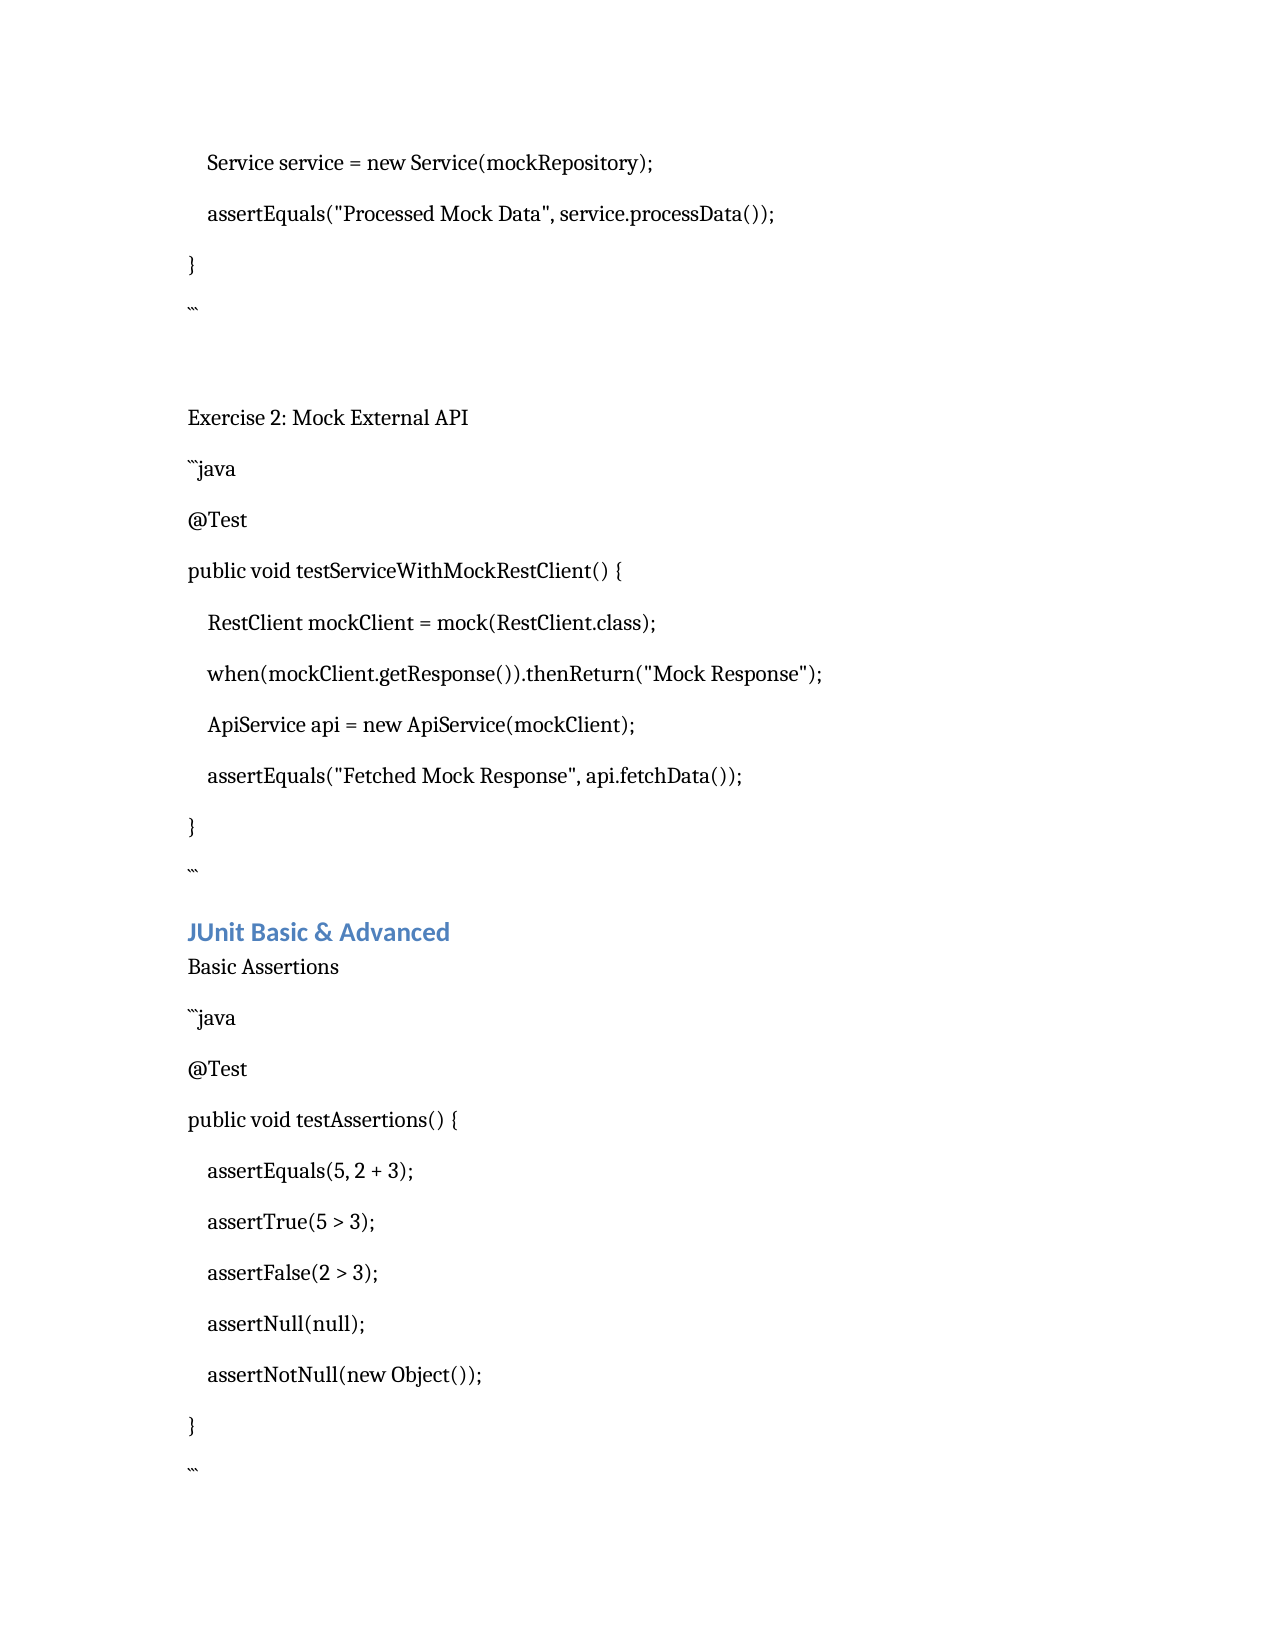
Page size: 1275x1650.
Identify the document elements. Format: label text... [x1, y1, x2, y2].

text Exercise 2: Mock External API [187, 405, 1087, 432]
text RestClient mockClient = mock(RestClient.class); [187, 609, 1087, 636]
text assertTrue(5 > 3); [187, 1209, 1087, 1235]
text assertEquals("Processed Mock Data", service.processData()); [187, 201, 1087, 227]
text } [187, 252, 1087, 278]
text Basic Assertions [187, 953, 1087, 980]
text assertFalse(2 > 3); [187, 1260, 1087, 1286]
subtitle JUnit Basic & Advanced [187, 916, 1087, 949]
text ``` [187, 1464, 1087, 1490]
text assertNotNull(new Object()); [187, 1362, 1087, 1388]
text ```java [187, 456, 1087, 483]
text } [187, 813, 1087, 840]
text assertNull(null); [187, 1311, 1087, 1337]
text @Test [187, 1056, 1087, 1082]
text @Test [187, 507, 1087, 534]
text ``` [187, 864, 1087, 891]
text } [187, 1413, 1087, 1439]
text assertEquals("Fetched Mock Response", api.fetchData()); [187, 762, 1087, 789]
text public void testAssertions() { [187, 1107, 1087, 1133]
text assertEquals(5, 2 + 3); [187, 1158, 1087, 1184]
text public void testServiceWithMockRestClient() { [187, 558, 1087, 585]
text ``` [187, 303, 1087, 329]
text ```java [187, 1004, 1087, 1031]
text Service service = new Service(mockRepository); [187, 150, 1087, 176]
text ApiService api = new ApiService(mockClient); [187, 711, 1087, 738]
text when(mockClient.getResponse()).thenReturn("Mock Response"); [187, 660, 1087, 687]
